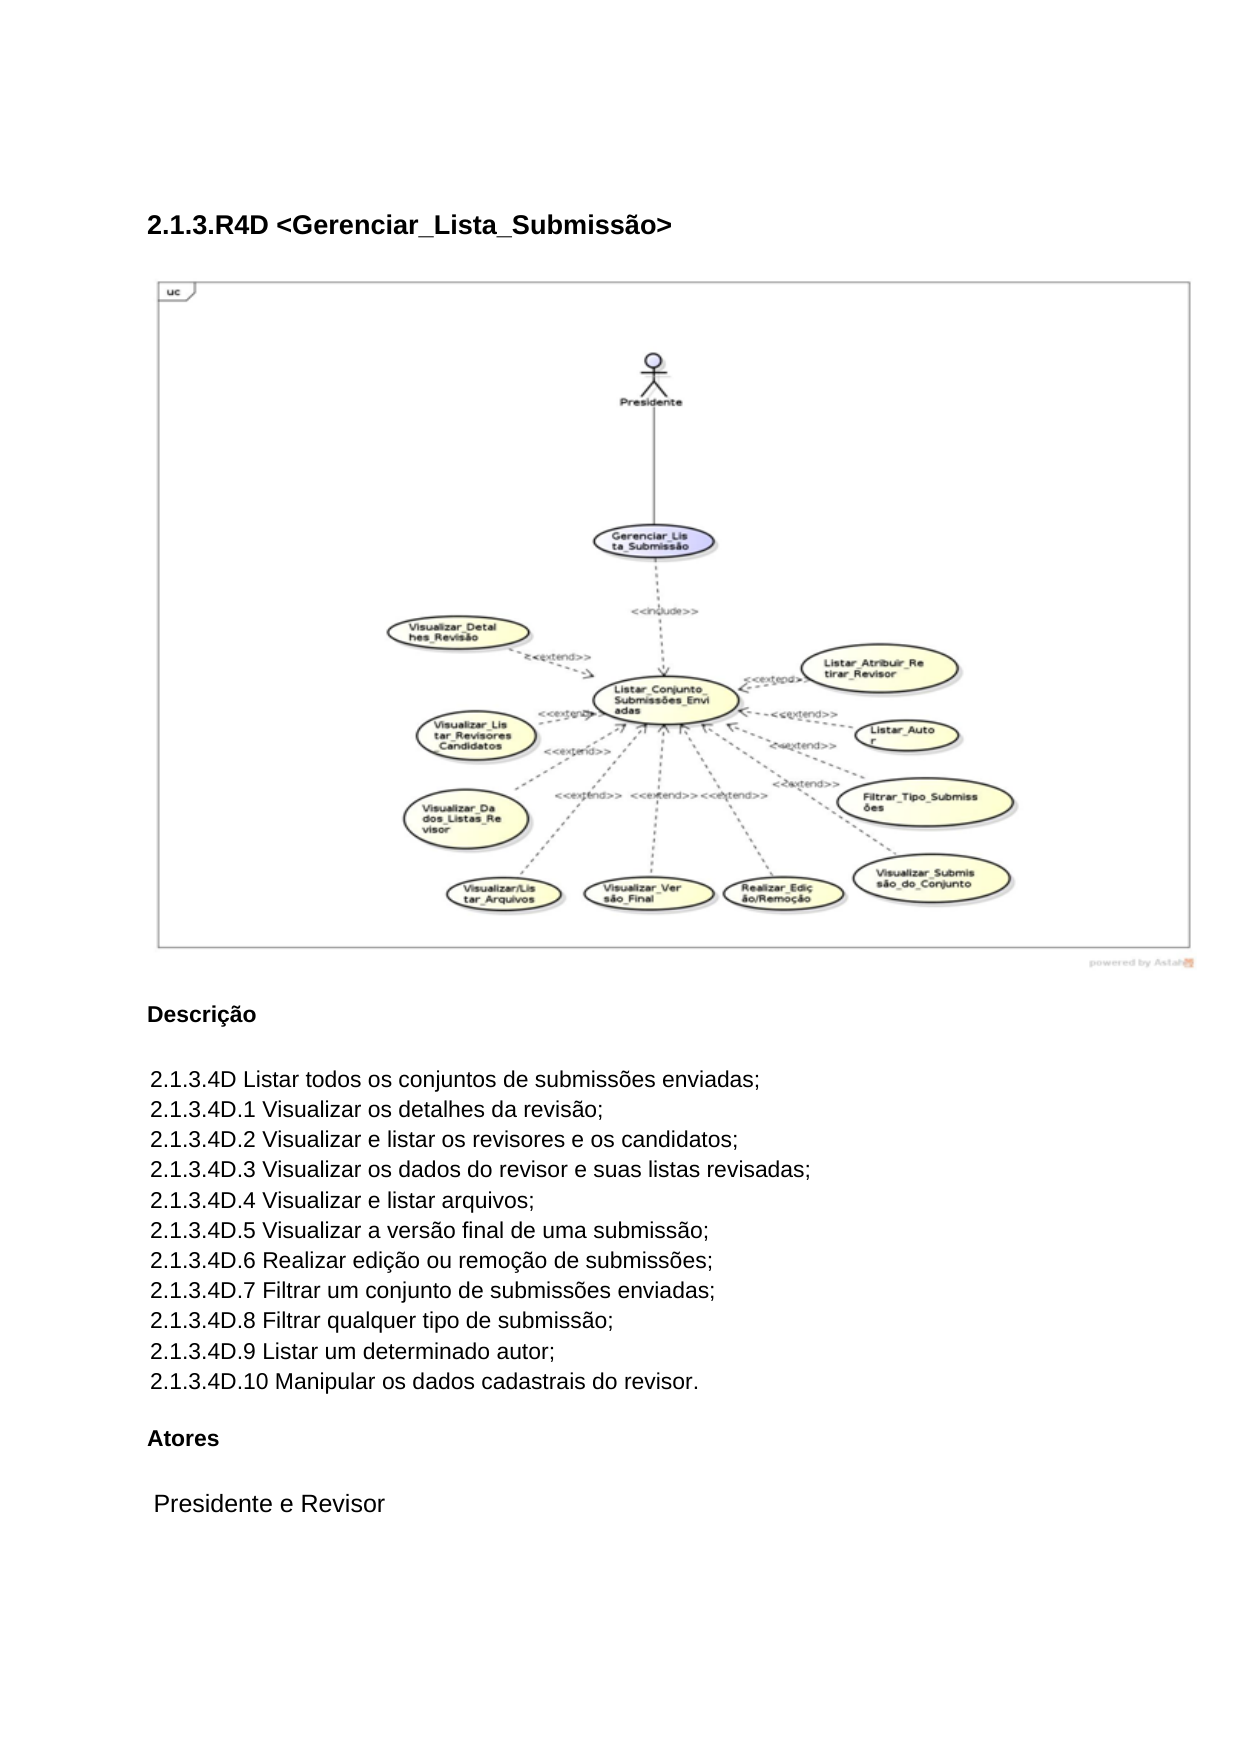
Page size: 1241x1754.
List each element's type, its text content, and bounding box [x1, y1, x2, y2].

picture [146, 272, 1200, 973]
text Atores [147, 1425, 1151, 1451]
text 2.1.3.4D.2 Visualizar e listar os revisores e os candidatos; [150, 1126, 1090, 1153]
text 2.1.3.4D.5 Visualizar a versão final de uma submissão; [150, 1217, 1090, 1243]
text 2.1.3.4D.4 Visualizar e listar arquivos; [150, 1187, 1090, 1213]
text 2.1.3.R4D <Gerenciar_Lista_Submissão> [147, 209, 1151, 241]
text 2.1.3.4D.9 Listar um determinado autor; [150, 1338, 1090, 1364]
text 2.1.3.4D.10 Manipular os dados cadastrais do revisor. [150, 1368, 1090, 1394]
text Presidente e Revisor [147, 1489, 1151, 1518]
text 2.1.3.4D Listar todos os conjuntos de submissões enviadas; [150, 1066, 1090, 1092]
text 2.1.3.4D.1 Visualizar os detalhes da revisão; [150, 1096, 1090, 1122]
text 2.1.3.4D.3 Visualizar os dados do revisor e suas listas revisadas; [150, 1156, 1090, 1183]
text 2.1.3.4D.6 Realizar edição ou remoção de submissões; [150, 1247, 1090, 1273]
text 2.1.3.4D.7 Filtrar um conjunto de submissões enviadas; [150, 1277, 1090, 1304]
text Descrição [147, 1001, 1151, 1028]
text 2.1.3.4D.8 Filtrar qualquer tipo de submissão; [150, 1307, 1090, 1334]
